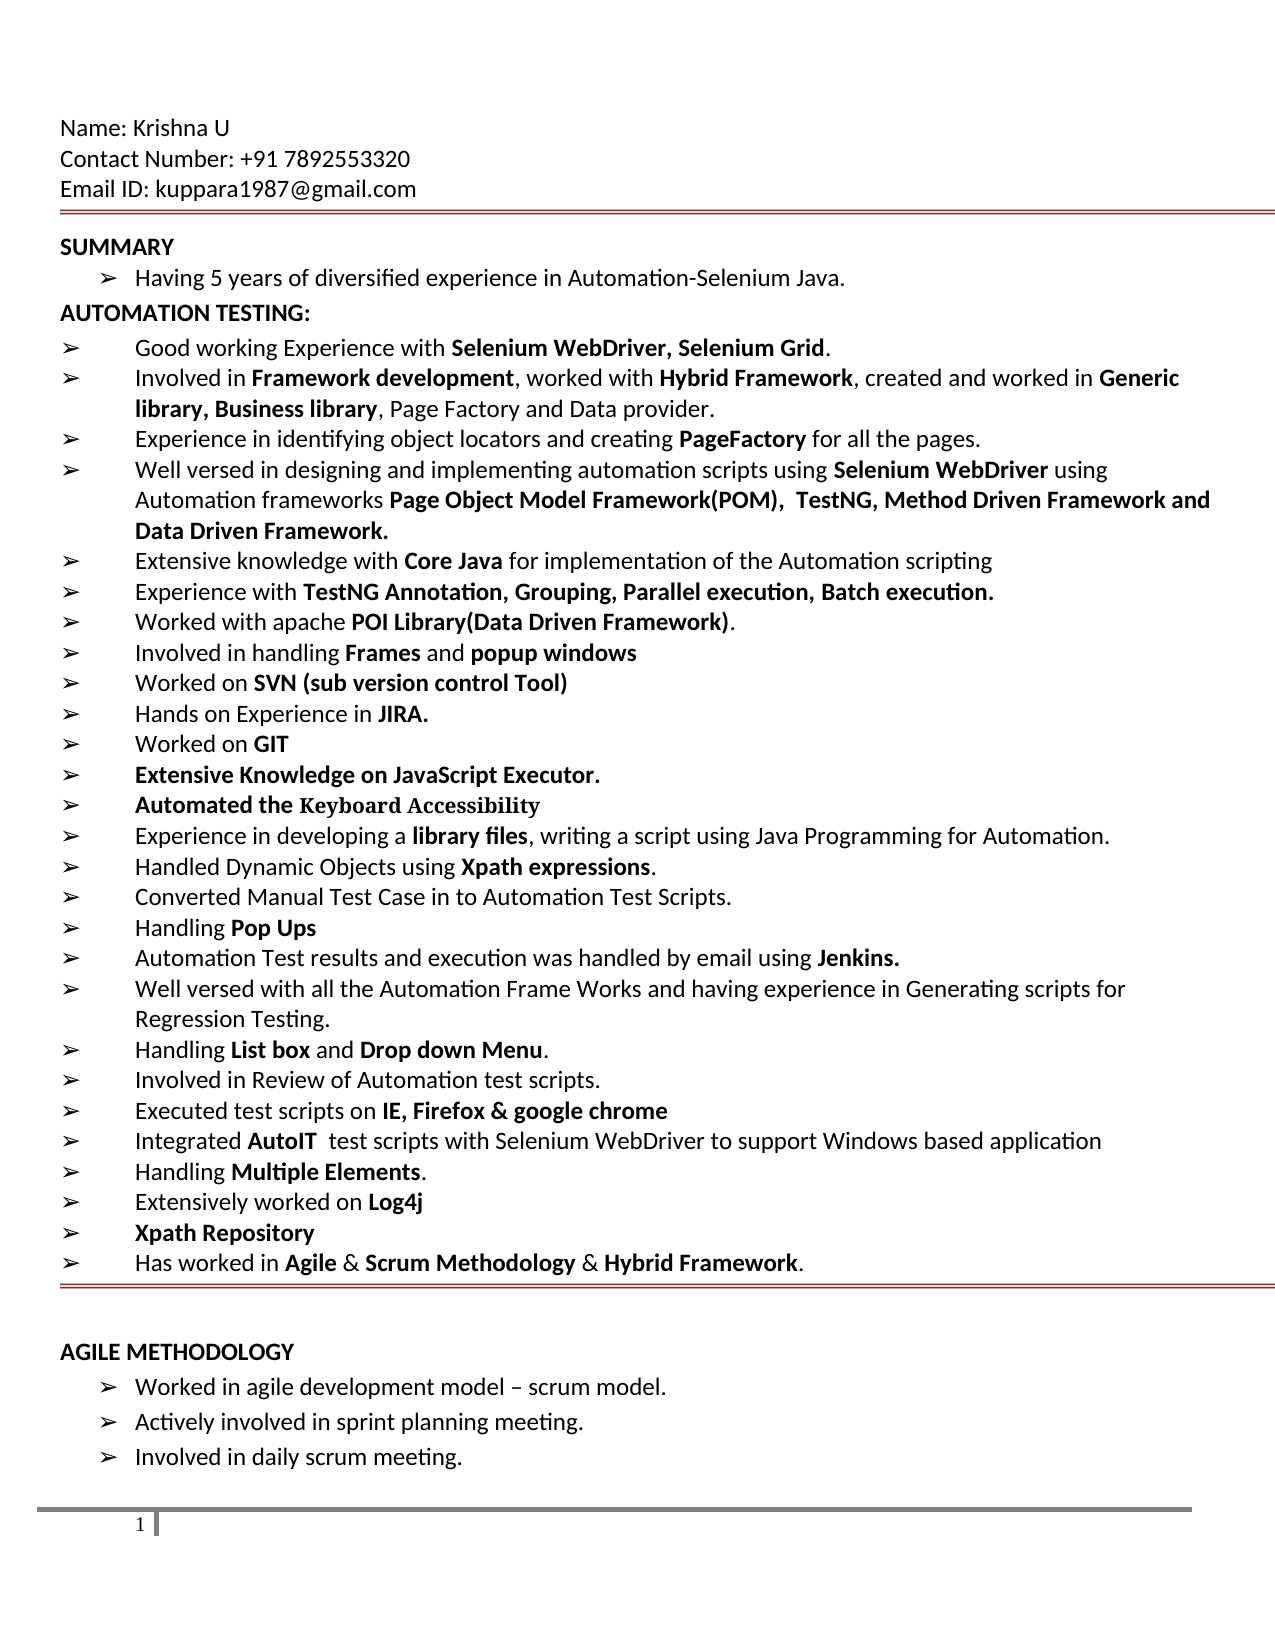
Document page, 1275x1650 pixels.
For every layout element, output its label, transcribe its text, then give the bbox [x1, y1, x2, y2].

list Worked with apache POI Library(Data Driven Framework). [60, 607, 1215, 637]
list Converted Manual Test Case in to Automation Test Scripts. [60, 881, 1215, 912]
list Integrated AutoIT test scripts with Selenium WebDriver to support Windows based application [60, 1125, 1215, 1156]
text AGILE METHODOLOGY [60, 1336, 1215, 1367]
list Involved in Review of Automation test scripts. [60, 1064, 1215, 1095]
list Has worked in Agile & Scrum Methodology & Hybrid Framework. [60, 1247, 1215, 1278]
list Experience in identifying object locators and creating PageFactory for all the pages. [60, 423, 1215, 454]
list Worked on GIT [60, 729, 1215, 759]
list Handling List box and Drop down Menu. [60, 1034, 1215, 1064]
list Experience with TestNG Annotation, Grouping, Parallel execution, Batch execution. [60, 576, 1215, 607]
list Experience in developing a library files, writing a script using Java Programming for Automation. [60, 820, 1215, 851]
list Extensive knowledge with Core Java for implementation of the Automation scripting [60, 546, 1215, 576]
list Xpath Repository [60, 1217, 1215, 1247]
list Worked on SVN (sub version control Tool) [60, 668, 1215, 698]
list Executed test scripts on IE, Firefox & google chrome [60, 1095, 1215, 1125]
list Hands on Experience in JIRA. [60, 698, 1215, 729]
list Worked in agile development model – scrum model. [97, 1371, 1215, 1402]
list Handling Multiple Elements. [60, 1156, 1215, 1186]
list Automated the Keyboard Accessibility [60, 790, 1215, 820]
list Having 5 years of diversified experience in Automation-Selenium Java. [97, 262, 1215, 292]
list Extensively worked on Log4j [60, 1186, 1215, 1217]
list Good working Experience with Selenium WebDriver, Selenium Grid. [60, 332, 1215, 362]
text AUTOMATION TESTING: [60, 297, 1215, 327]
list Well versed with all the Automation Frame Works and having experience in Generating scripts for Regression Testing. [60, 973, 1215, 1034]
text Name: Krishna U [60, 112, 1215, 143]
picture [60, 203, 1275, 220]
text SUMMARY [60, 231, 1215, 262]
text Contact Number: +91 7892553320 [60, 143, 1215, 173]
list Involved in Framework development, worked with Hybrid Framework, created and worked in Generic library, Business library, Page Factory and Data provider. [60, 362, 1215, 423]
list Handling Pop Ups [60, 912, 1215, 942]
list Actively involved in sprint planning meeting. [97, 1406, 1215, 1437]
list Extensive Knowledge on JavaScript Executor. [60, 759, 1215, 790]
list Well versed in designing and implementing automation scripts using Selenium WebDriver using Automation frameworks Page Object Model Framework(POM), TestNG, Method Driven Framework and Data Driven Framework. [60, 454, 1215, 546]
picture [60, 1278, 1275, 1294]
list Handled Dynamic Objects using Xpath expressions. [60, 851, 1215, 881]
list Involved in daily scrum meeting. [97, 1441, 1215, 1472]
list Involved in handling Frames and popup windows [60, 637, 1215, 668]
text Email ID: kuppara1987@gmail.com [60, 173, 1215, 203]
list Automation Test results and execution was handled by email using Jenkins. [60, 942, 1215, 973]
